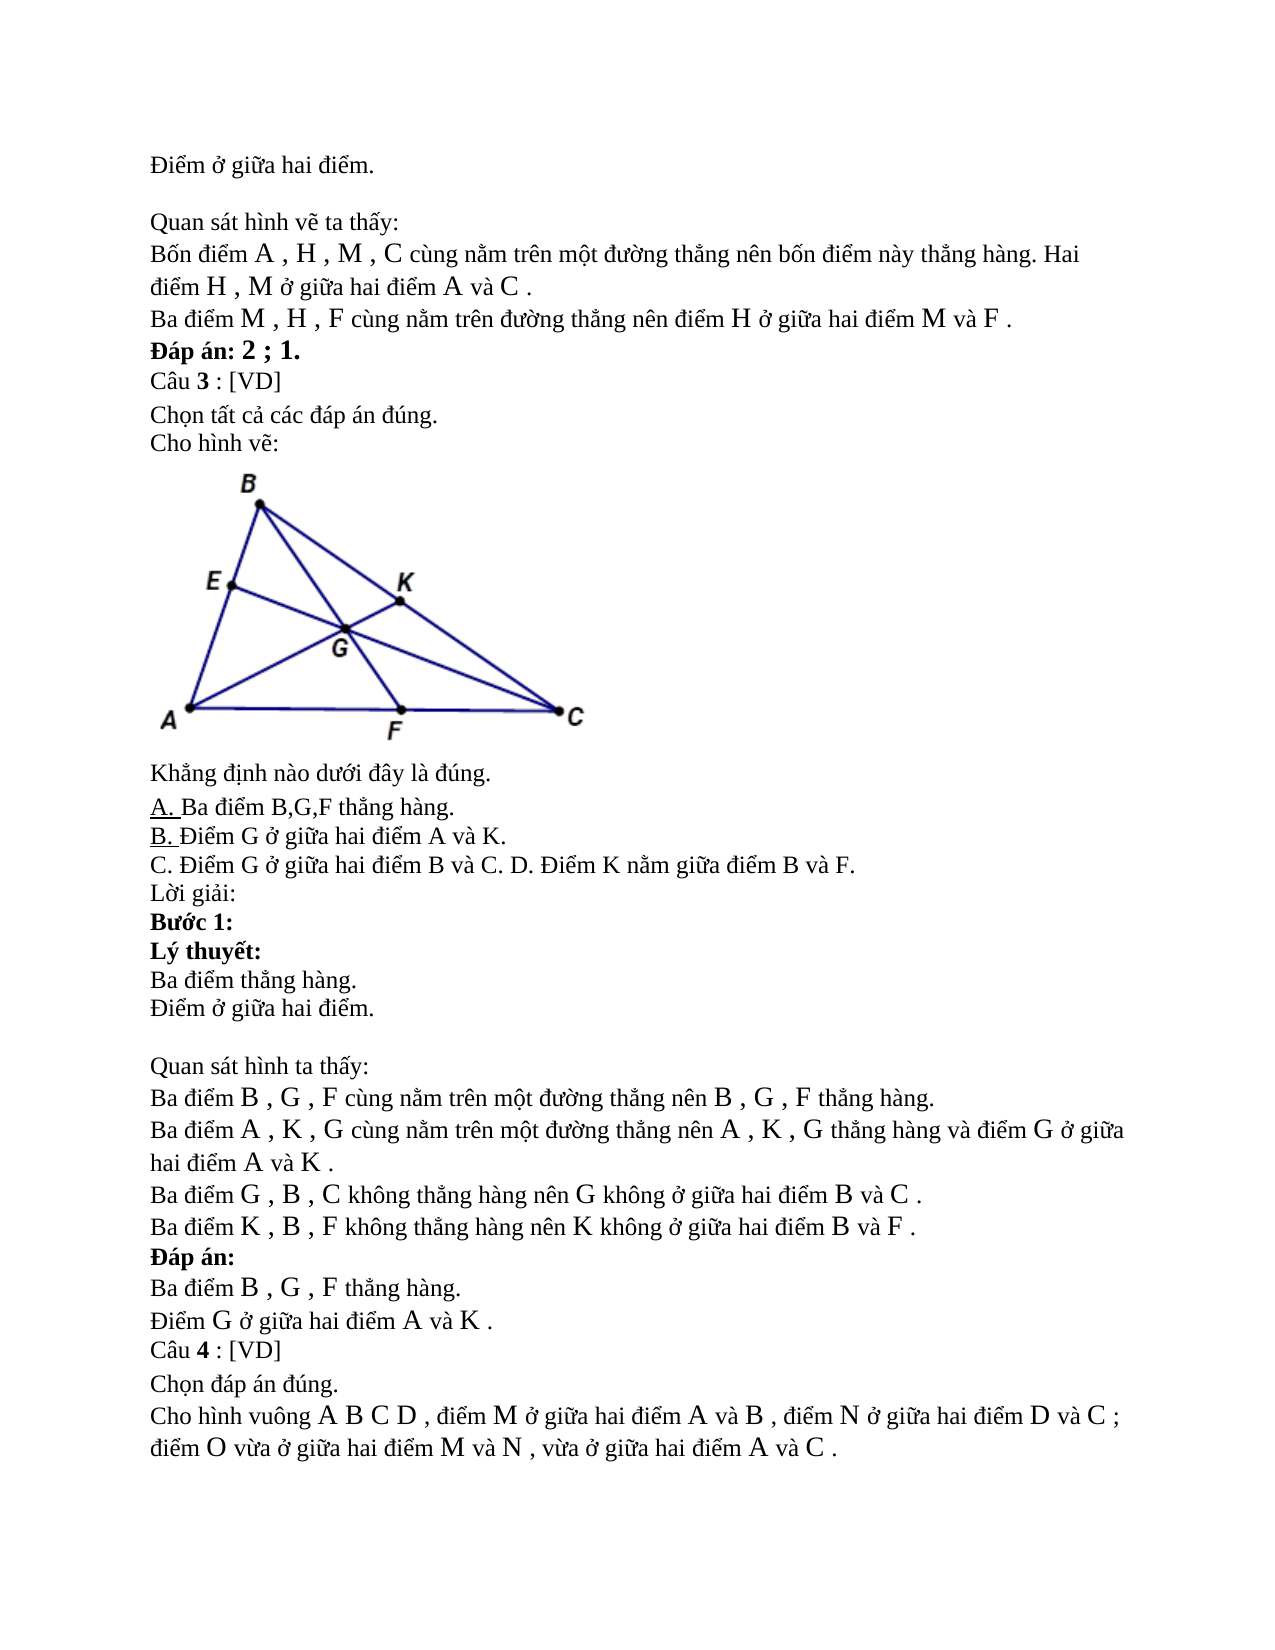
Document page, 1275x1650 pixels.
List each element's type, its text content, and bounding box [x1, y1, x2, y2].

text Lời giải: [150, 878, 1125, 907]
text Câu 4 : [VD] [150, 1335, 1125, 1364]
text Lý thuyết: Ba điểm thẳng hàng. Điểm ở giữa hai điểm. Quan sát hình ta thấy: Ba điểm B , G , F cùng nằm trên một đường thẳng nên B , G , F thẳng hàng. Ba điểm A , K , G cùng nằm trên một đường thẳng nên A , K , G thẳng hàng và điểm G ở giữa hai điểm A và K . Ba điểm G , B , C không thẳng hàng nên G không ở giữa hai điểm B và C . Ba điểm K , B , F không thẳng hàng nên K không ở giữa hai điểm B và F . Đáp án: Ba điểm B , G , F thẳng hàng. Điểm G ở giữa hai điểm A và K . [150, 936, 1125, 1335]
text Câu 3 : [VD] [150, 366, 1125, 394]
text C. Điểm G ở giữa hai điểm B và C. D. Điểm K nằm giữa điểm B và F. [150, 850, 1125, 878]
picture [150, 457, 589, 759]
text B. Điểm G ở giữa hai điểm A và K. [150, 821, 1125, 850]
text Bước 1: [150, 907, 1125, 936]
text A. Ba điểm B,G,F thẳng hàng. [150, 792, 1125, 821]
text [150, 1369, 1125, 1463]
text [150, 150, 1125, 366]
